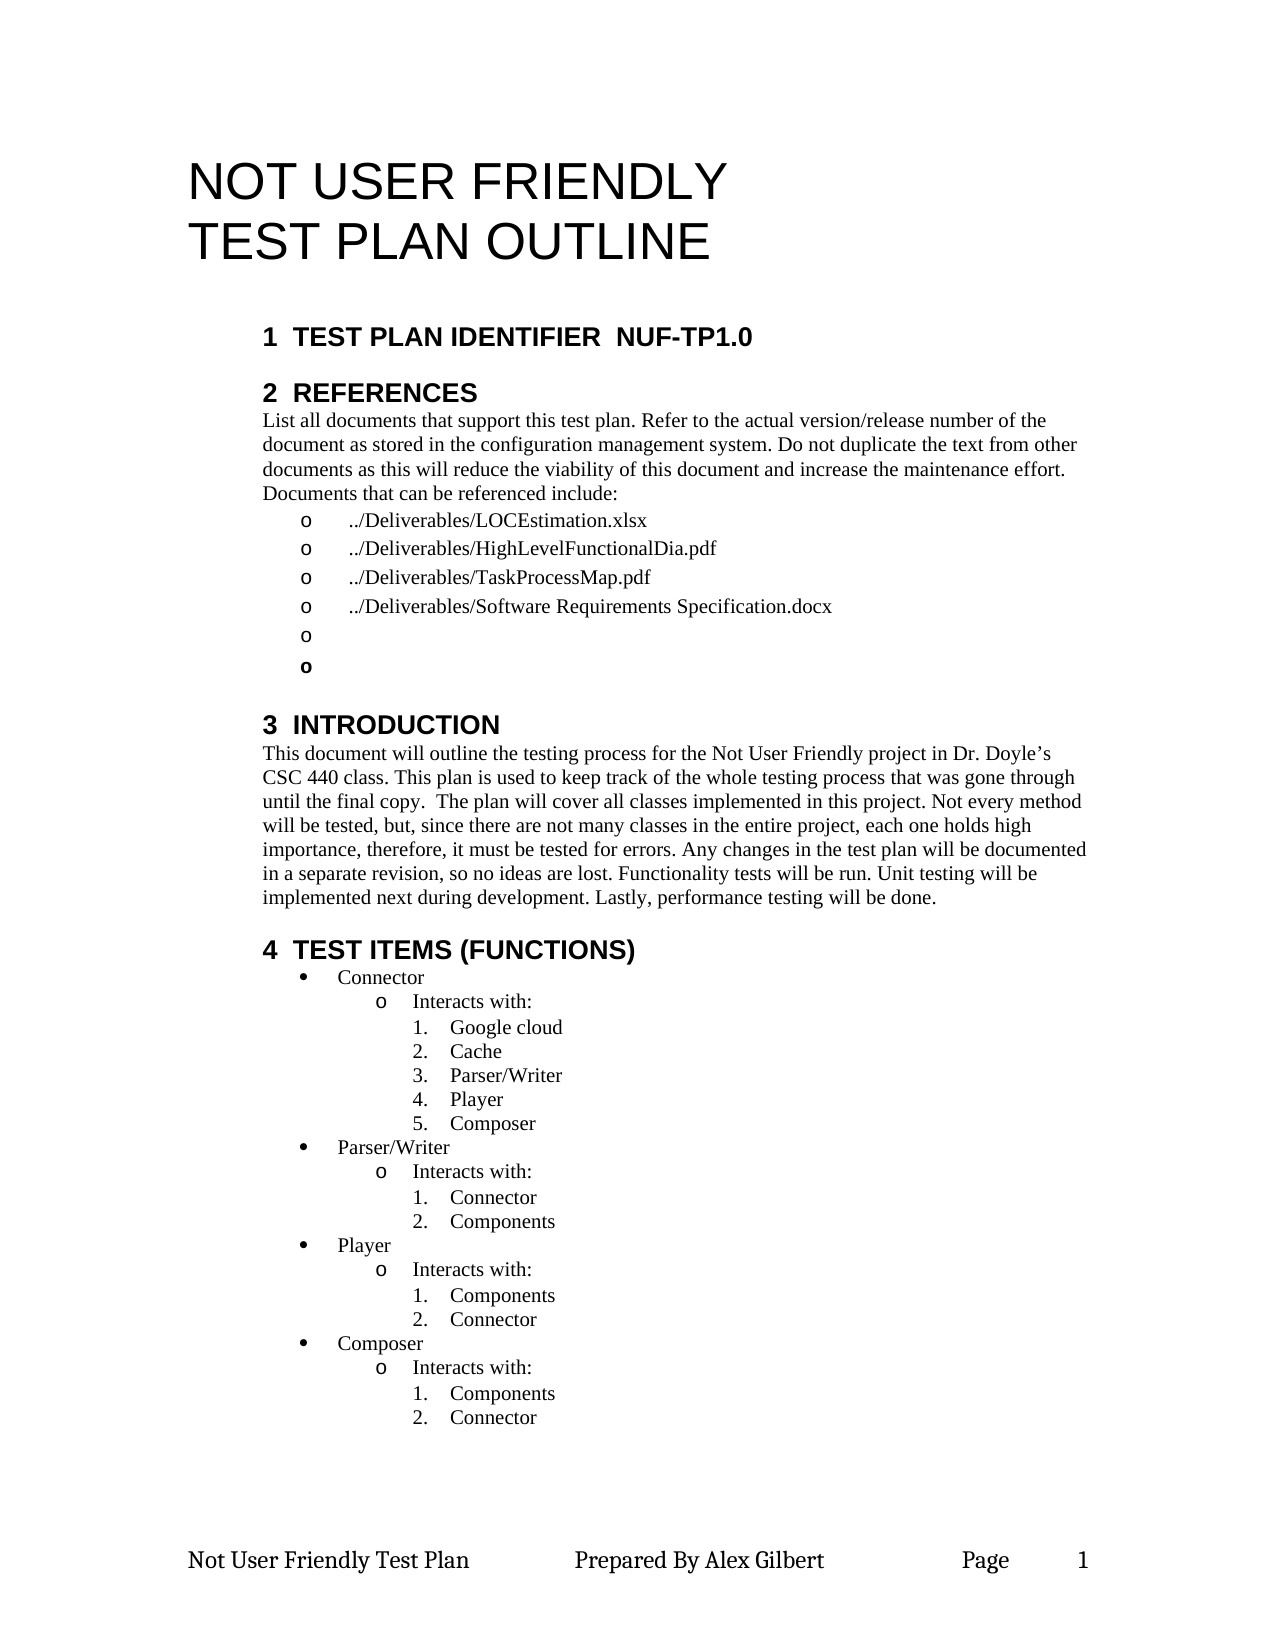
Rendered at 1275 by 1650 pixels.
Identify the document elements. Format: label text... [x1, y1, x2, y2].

text 1 TEST PLAN IDENTIFIER NUF-TP1.0 [187, 321, 1087, 352]
text 4 TEST ITEMS (FUNCTIONS) [262, 934, 1087, 965]
list Interacts with: [375, 1355, 1087, 1381]
list Components [412, 1283, 1087, 1307]
list Components [412, 1209, 1087, 1233]
list Interacts with: [375, 1159, 1087, 1185]
text 3 INTRODUCTION [225, 709, 1087, 741]
list Connector [412, 1307, 1087, 1331]
list ../Deliverables/LOCEstimation.xlsx [300, 505, 1087, 533]
list Parser/Writer [300, 1135, 1087, 1159]
text List all documents that support this test plan. Refer to the actual version/release number of the document as stored in the configuration management system. Do not duplicate the text from other documents as this will reduce the viability of this document and increase the maintenance effort. Documents that can be referenced include: [262, 408, 1087, 504]
list Parser/Writer [412, 1063, 1087, 1087]
list Composer [412, 1111, 1087, 1135]
list ../Deliverables/HighLevelFunctionalDia.pdf [300, 533, 1087, 562]
text 2 REFERENCES [262, 377, 1087, 408]
text TEST PLAN OUTLINE [187, 210, 1087, 270]
text This document will outline the testing process for the Not User Friendly project in Dr. Doyle’s CSC 440 class. This plan is used to keep track of the whole testing process that was gone through until the final copy. The plan will cover all classes implemented in this project. Not every method will be tested, but, since there are not many classes in the entire project, each one holds high importance, therefore, it must be tested for errors. Any changes in the test plan will be documented in a separate revision, so no ideas are lost. Functionality tests will be run. Unit testing will be implemented next during development. Lastly, performance testing will be done. [225, 741, 1087, 909]
list Interacts with: [375, 989, 1087, 1015]
list Google cloud [412, 1015, 1087, 1039]
text NOT USER FRIENDLY [187, 150, 1087, 210]
list Connector [412, 1405, 1087, 1458]
list Player [412, 1087, 1087, 1111]
list Components [412, 1381, 1087, 1405]
list Composer [300, 1331, 1087, 1355]
list Player [300, 1233, 1087, 1257]
list Cache [412, 1039, 1087, 1063]
list Connector [300, 965, 1087, 989]
list Interacts with: [375, 1257, 1087, 1283]
list ../Deliverables/TaskProcessMap.pdf [300, 562, 1087, 591]
list Connector [412, 1185, 1087, 1209]
list ../Deliverables/Software Requirements Specification.docx [300, 591, 1087, 619]
